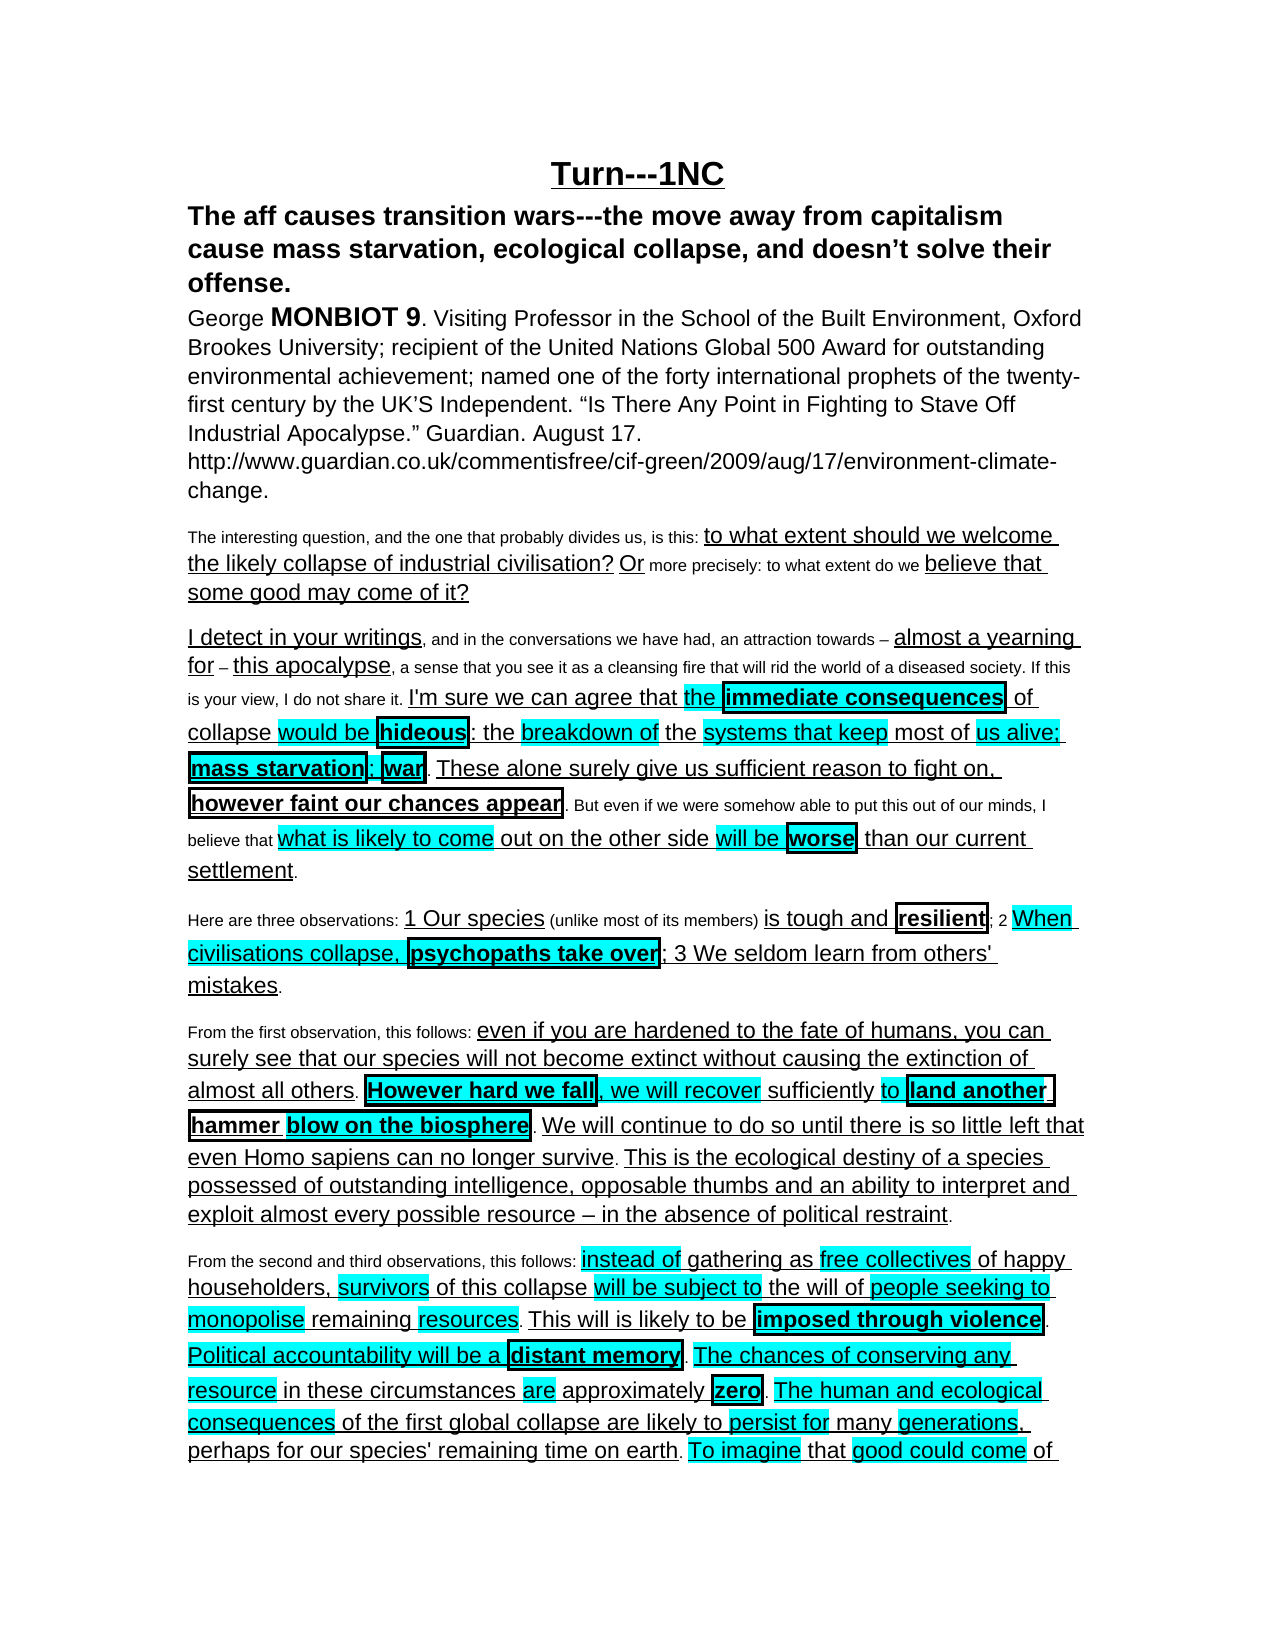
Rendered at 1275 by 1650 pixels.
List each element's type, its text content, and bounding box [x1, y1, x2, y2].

text Here are three observations: 1 Our species (unlike most of its members) is tough and resilient; 2 When civilisations collapse, psychopaths take over; 3 We seldom learn from others' mistakes. [187, 902, 1087, 998]
subtitle Turn---1NC [187, 154, 1087, 193]
subtitle The aff causes transition wars---the move away from capitalism cause mass starvation, ecological collapse, and doesn’t solve their offense. [187, 200, 1087, 298]
text From the first observation, this follows: even if you are hardened to the fate of humans, you can surely see that our species will not become extinct without causing the extinction of almost all others. However hard we fall, we will recover sufficiently to land another hammer blow on the biosphere. We will continue to do so until there is so little left that even Homo sapiens can no longer survive. This is the ecological destiny of a species possessed of outstanding intelligence, opposable thumbs and an ability to interpret and exploit almost every possible resource – in the absence of political restraint. [187, 1017, 1087, 1227]
text The interesting question, and the one that probably divides us, is this: to what extent should we welcome the likely collapse of industrial civilisation? Or more precisely: to what extent do we believe that some good may come of it? [187, 522, 1087, 605]
text George MONBIOT 9. Visiting Professor in the School of the Built Environment, Oxford Brookes University; recipient of the United Nations Global 500 Award for outstanding environmental achievement; named one of the forty international prophets of the twenty-first century by the UK’S Independent. “Is There Any Point in Fighting to Stave Off Industrial Apocalypse.” Guardian. August 17. http://www.guardian.co.uk/commentisfree/cif-green/2009/aug/17/environment-climate-change. [187, 301, 1087, 503]
text I detect in your writings, and in the conversations we have had, an attraction towards – almost a yearning for – this apocalypse, a sense that you see it as a cleansing fire that will rid the world of a diseased society. If this is your view, I do not share it. I'm sure we can agree that the immediate consequences of collapse would be hideous: the breakdown of the systems that keep most of us alive; mass starvation; war. These alone surely give us sufficient reason to fight on, however faint our chances appear. But even if we were somehow able to put this out of our minds, I believe that what is likely to come out on the other side will be worse than our current settlement. [187, 624, 1087, 883]
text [187, 1246, 1087, 1463]
